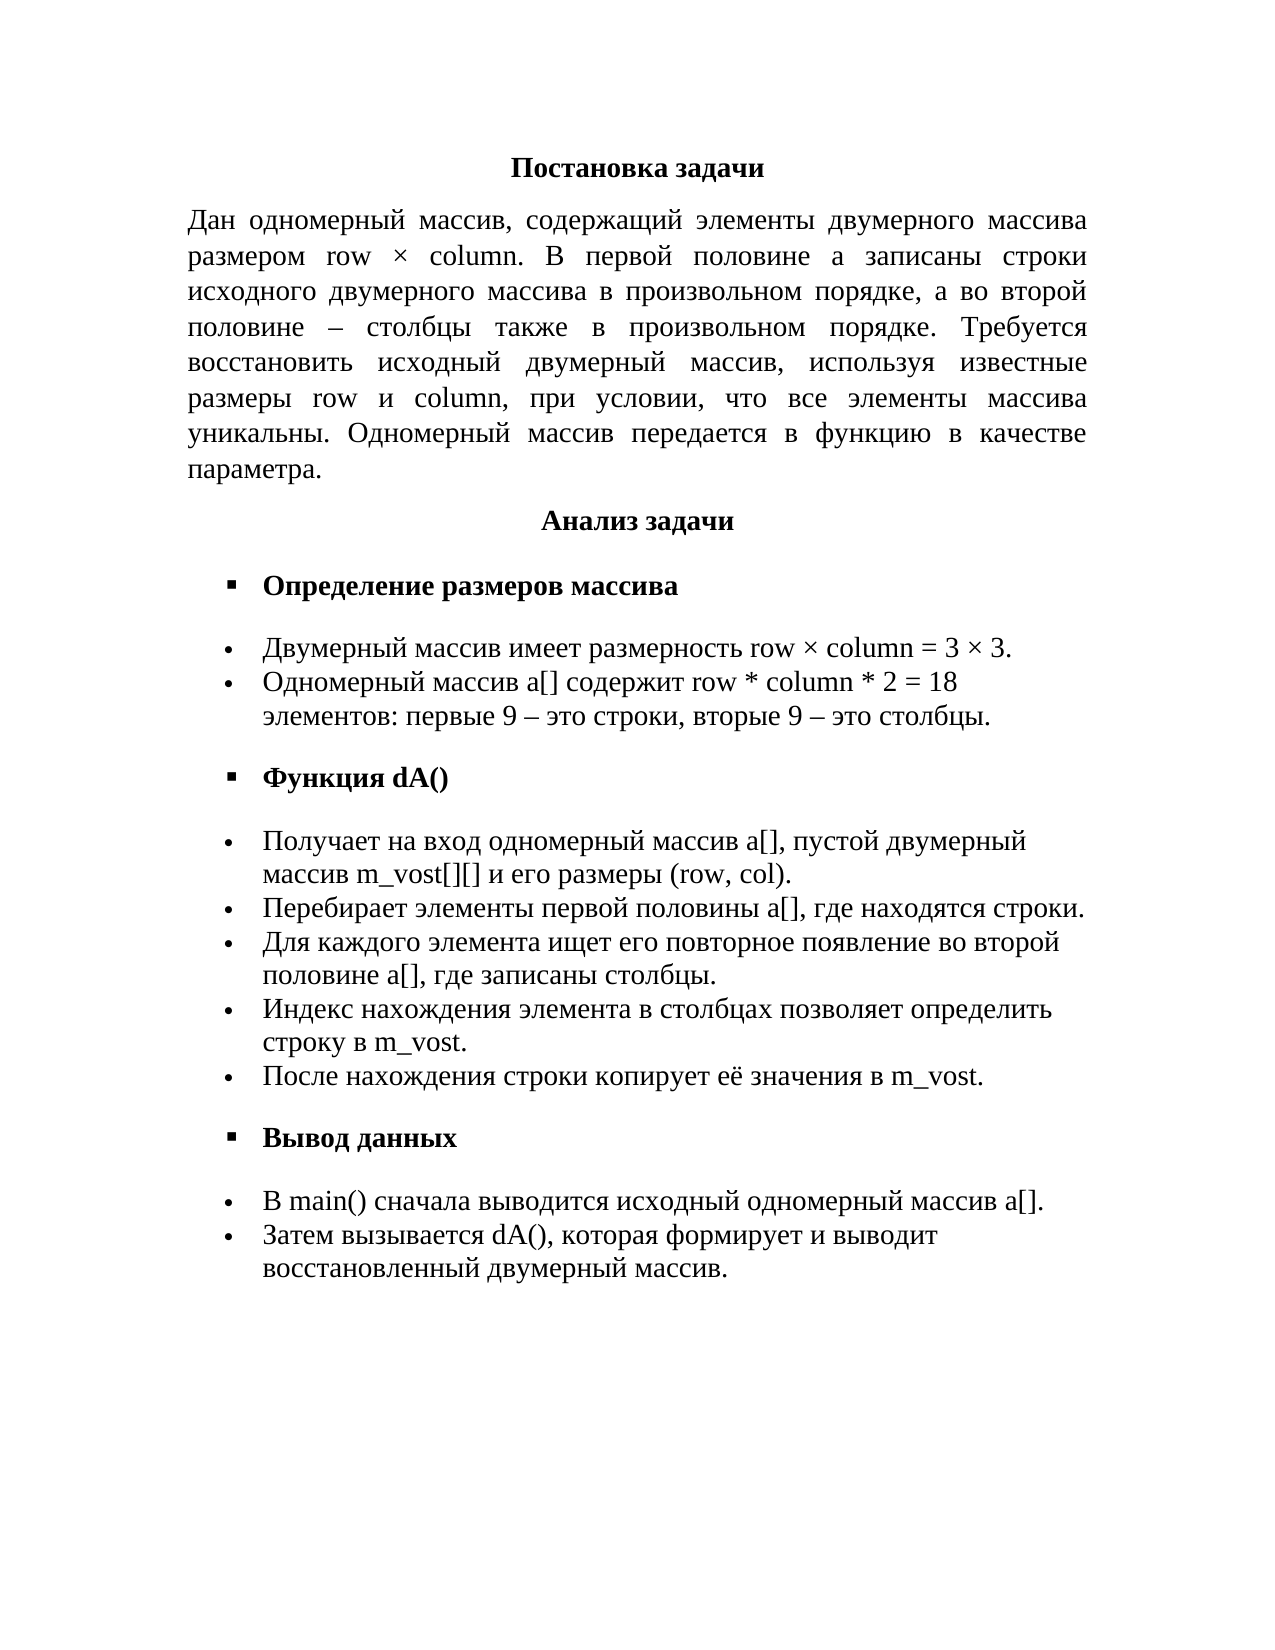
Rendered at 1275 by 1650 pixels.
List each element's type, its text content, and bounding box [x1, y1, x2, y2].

list Затем вызывается dA(), которая формирует и выводит восстановленный двумерный массив. [225, 1217, 1088, 1284]
list Двумерный массив имеет размерность row × column = 3 × 3. [225, 631, 1088, 664]
list В main() сначала выводится исходный одномерный массив a[]. [225, 1183, 1088, 1217]
text Постановка задачи [187, 150, 1088, 183]
list Получает на вход одномерный массив a[], пустой двумерный массив m_vost[][] и его размеры (row, col). [225, 823, 1088, 890]
list Одномерный массив a[] содержит row * column * 2 = 18 элементов: первые 9 – это строки, вторые 9 – это столбцы. [225, 664, 1088, 731]
list Индекс нахождения элемента в столбцах позволяет определить строку в m_vost. [225, 991, 1088, 1058]
text Дан одномерный массив, содержащий элементы двумерного массива размером row × column. В первой половине a записаны строки исходного двумерного массива в произвольном порядке, а во второй половине – столбцы также в произвольном порядке. Требуется восстановить исходный двумерный массив, используя известные размеры row и column, при условии, что все элементы массива уникальны. Одномерный массив передается в функцию в качестве параметра. [187, 202, 1088, 484]
list Функция dA() [225, 760, 1088, 794]
list Перебирает элементы первой половины a[], где находятся строки. [225, 890, 1088, 924]
list Для каждого элемента ищет его повторное появление во второй половине a[], где записаны столбцы. [225, 924, 1088, 991]
text Анализ задачи [187, 503, 1088, 537]
list После нахождения строки копирует её значения в m_vost. [225, 1058, 1088, 1091]
list Вывод данных [225, 1121, 1088, 1154]
list Определение размеров массива [225, 568, 1088, 601]
